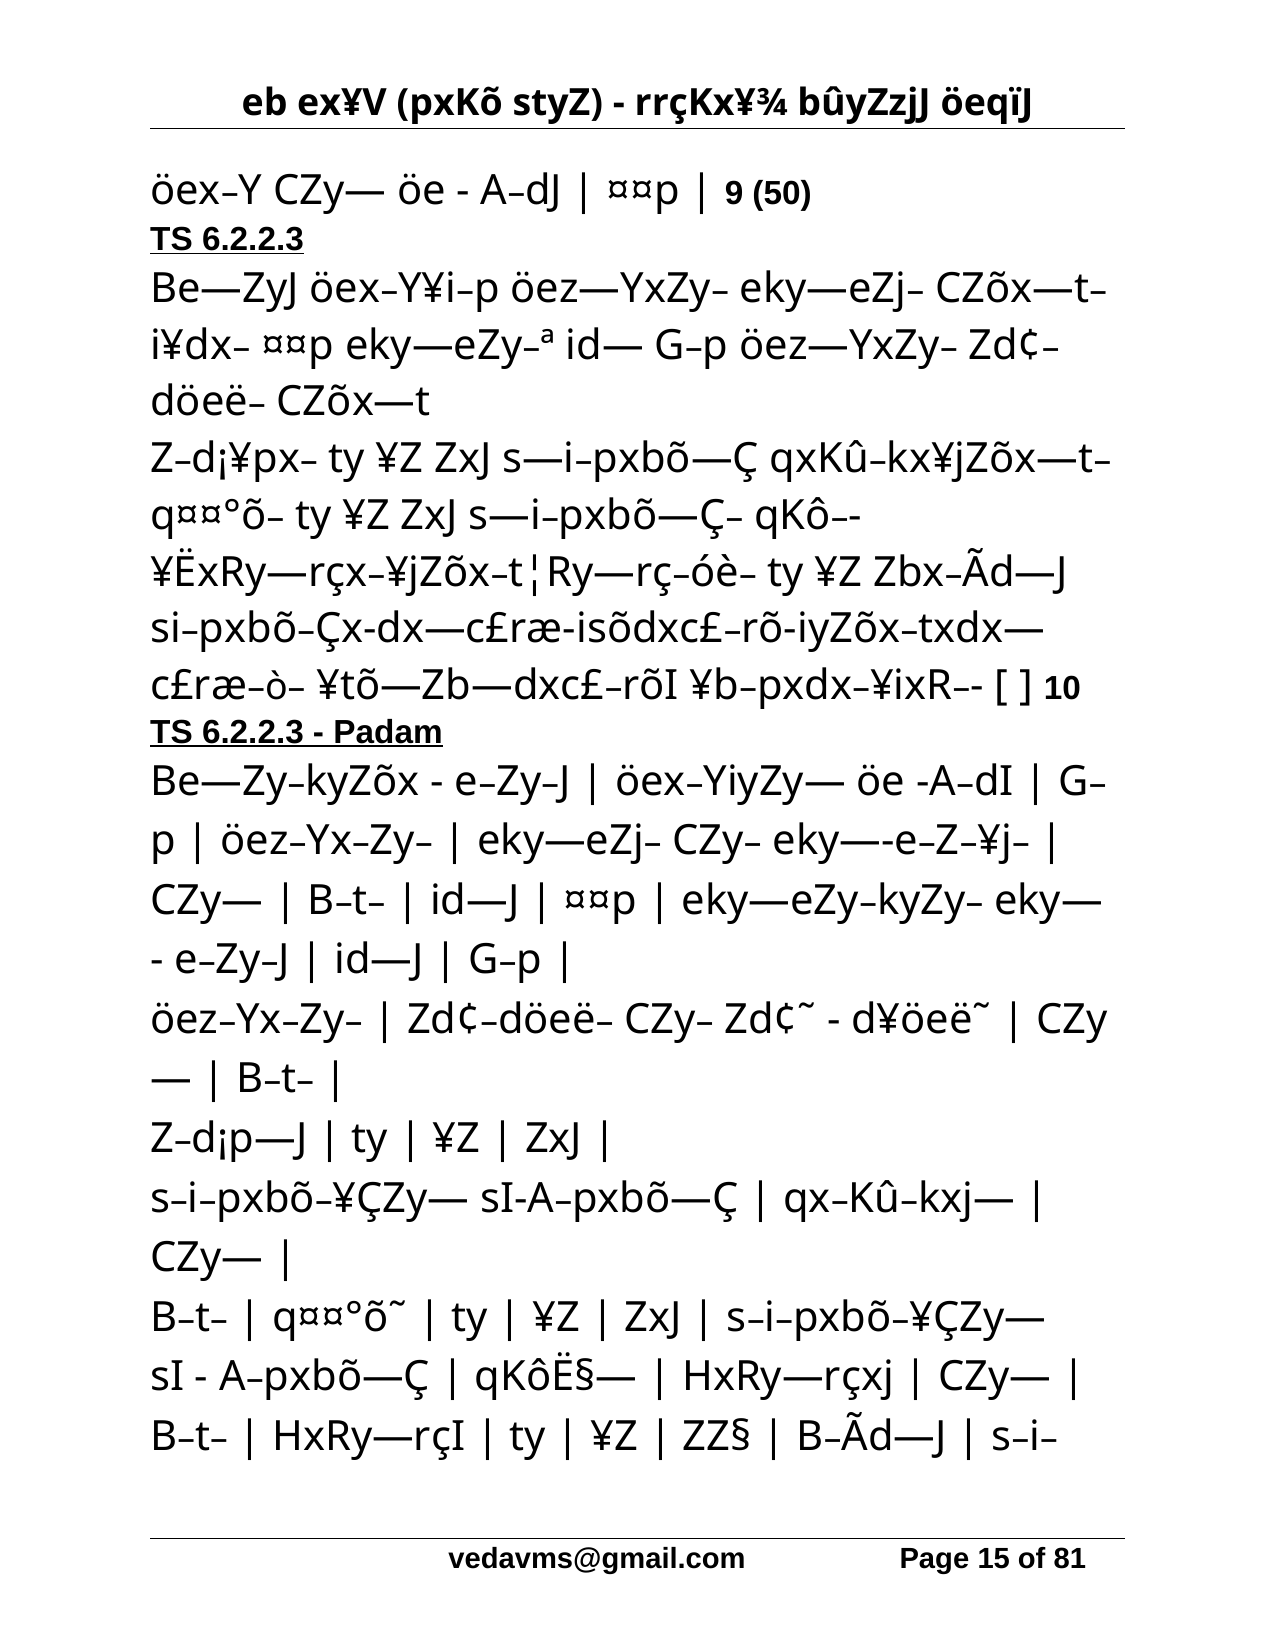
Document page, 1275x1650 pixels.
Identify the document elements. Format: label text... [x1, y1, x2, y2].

text si–pxbõ–Çx-dx—c£ræ-isõdxc£–rõ-iyZõx–txdx—c£ræ–ò– ¥tõ—Zb—dxc£–rõI ¥b–pxdx–¥ixR–- [ ] 10 [150, 598, 1153, 712]
text öex–Y CZy— öe - A–dJ | ¤¤p | 9 (50) [150, 160, 1125, 216]
text Be—ZyJ öex–Y¥i–p öez—YxZy– eky—eZj– CZõx—t– i¥dx– ¤¤p eky—eZy–ª id— G–p öez—YxZy– Zd¢–döeë– CZõx—t [150, 258, 1125, 428]
text öez–Yx–Zy– | Zd¢–döeë– CZy– Zd¢˜ - d¥öeë˜ | CZy— | B–t– | [150, 989, 1125, 1105]
text TS 6.2.2.3 [150, 219, 1181, 258]
text TS 6.2.2.3 - Padam [150, 712, 1125, 750]
text ¥ËxRy—rçx–¥jZõx–t¦Ry—rç–óè– ty ¥Z Zbx–Ãd—J [150, 542, 1125, 598]
text Z–d¡p—J | ty | ¥Z | ZxJ | [150, 1108, 1125, 1164]
text s–i–pxbõ–¥ÇZy— sI-A–pxbõ—Ç | qx–Kû–kxj— | CZy— | [150, 1167, 1125, 1284]
text B–t– | q¤¤°õ˜ | ty | ¥Z | ZxJ | s–i–pxbõ–¥ÇZy— [150, 1287, 1125, 1343]
text Be—Zy–kyZõx - e–Zy–J | öex–YiyZy— öe -A–dI | G–p | öez–Yx–Zy– | eky—eZj– CZy– eky—-e–Z–¥j– | CZy— | B–t– | id—J | ¤¤p | eky—eZy–kyZy– eky— - e–Zy–J | id—J | G–p | [150, 750, 1125, 986]
text Z–d¡¥px– ty ¥Z ZxJ s—i–pxbõ—Ç qxKû–kx¥jZõx—t– q¤¤°õ– ty ¥Z ZxJ s—i–pxbõ—Ç– qKô–- [150, 428, 1125, 542]
